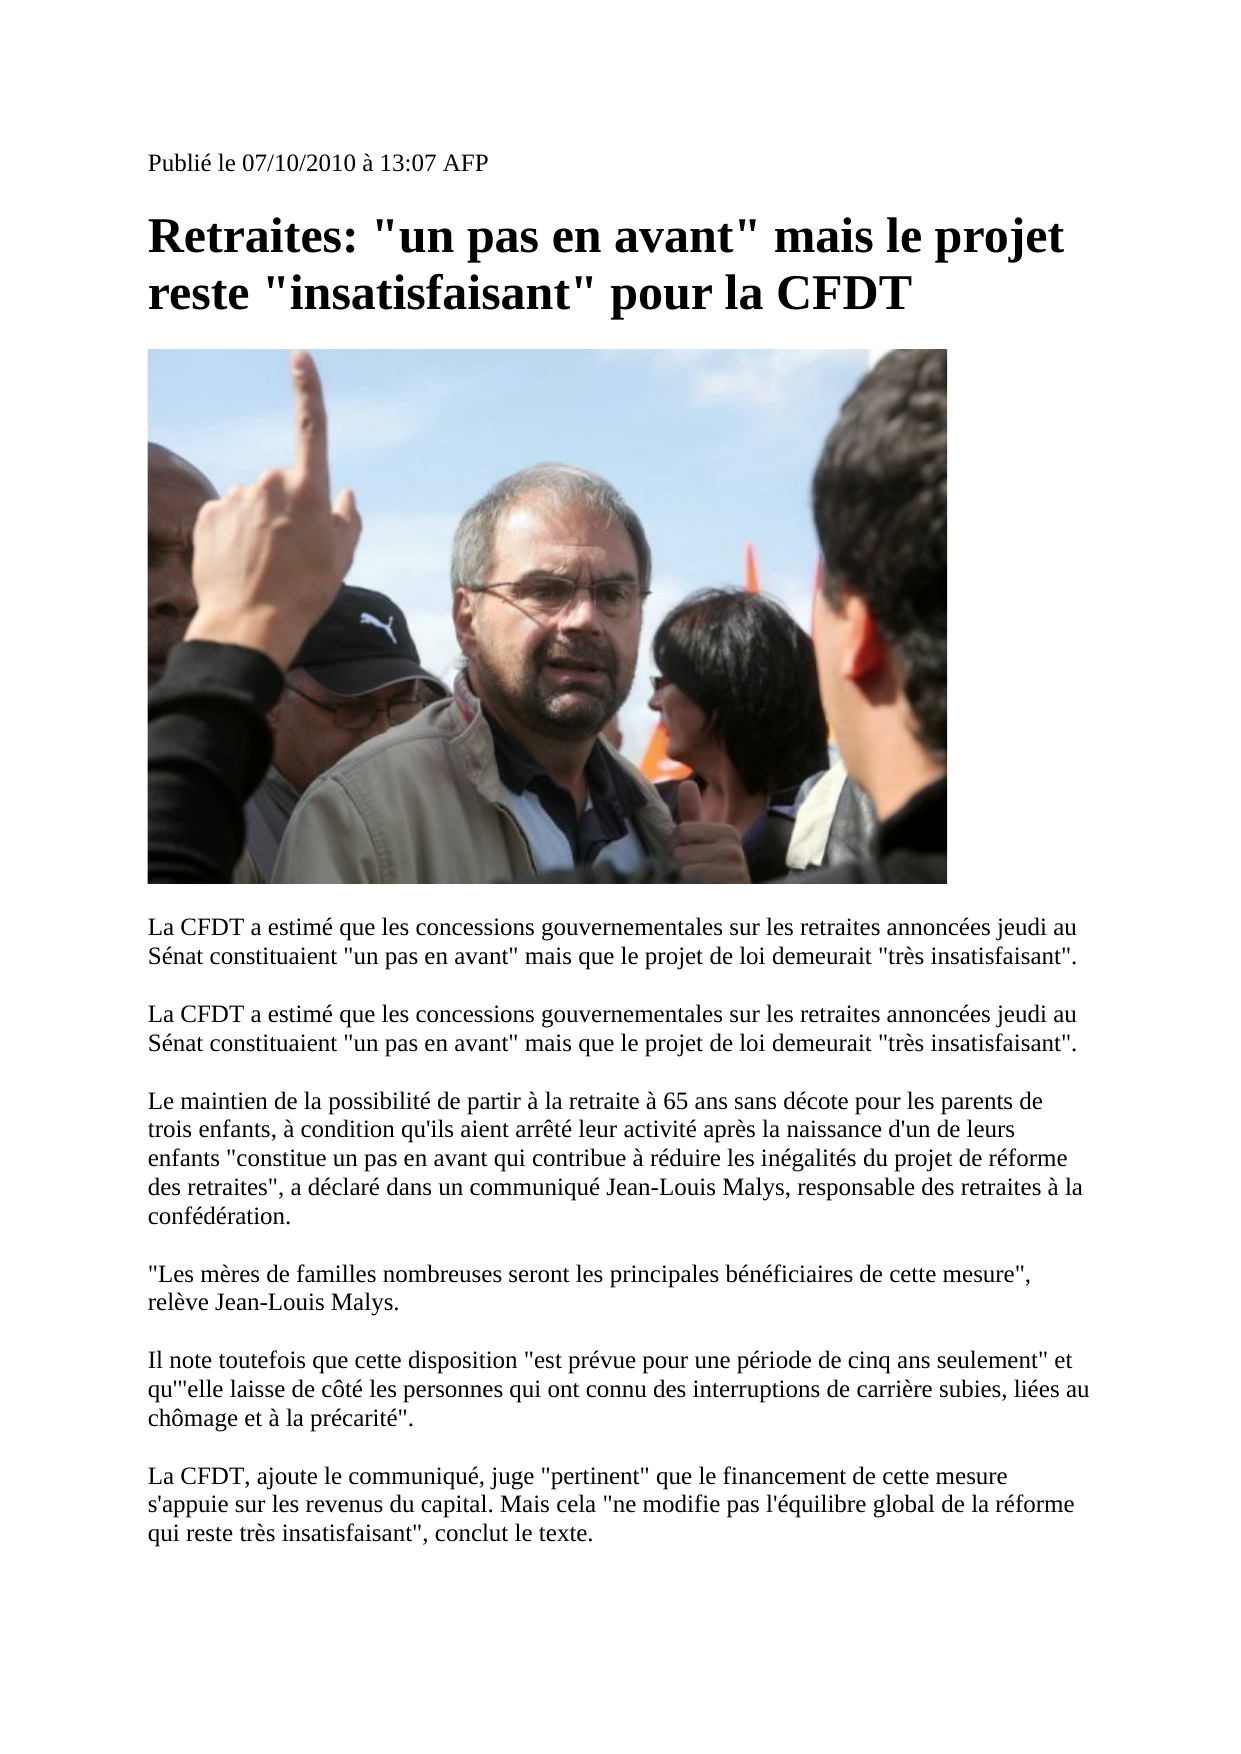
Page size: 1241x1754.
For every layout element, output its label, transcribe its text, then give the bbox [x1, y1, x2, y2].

text Il note toutefois que cette disposition "est prévue pour une période de cinq ans seulement" et qu'"elle laisse de côté les personnes qui ont connu des interruptions de carrière subies, liées au chômage et à la précarité". [148, 1345, 1093, 1432]
text Publié le 07/10/2010 à 13:07 AFP [148, 148, 1093, 176]
picture [147, 349, 948, 884]
text La CFDT a estimé que les concessions gouvernementales sur les retraites annoncées jeudi au Sénat constituaient "un pas en avant" mais que le projet de loi demeurait "très insatisfaisant". [148, 999, 1093, 1057]
text La CFDT a estimé que les concessions gouvernementales sur les retraites annoncées jeudi au Sénat constituaient "un pas en avant" mais que le projet de loi demeurait "très insatisfaisant". [148, 912, 1093, 970]
text Le maintien de la possibilité de partir à la retraite à 65 ans sans décote pour les parents de trois enfants, à condition qu'ils aient arrêté leur activité après la naissance d'un de leurs enfants "constitue un pas en avant qui contribue à réduire les inégalités du projet de réforme des retraites", a déclaré dans un communiqué Jean-Louis Malys, responsable des retraites à la confédération. [148, 1086, 1093, 1229]
text La CFDT, ajoute le communiqué, juge "pertinent" que le financement de cette mesure s'appuie sur les revenus du capital. Mais cela "ne modifie pas l'équilibre global de la réforme qui reste très insatisfaisant", conclut le texte. [148, 1461, 1093, 1547]
text "Les mères de familles nombreuses seront les principales bénéficiaires de cette mesure", relève Jean-Louis Malys. [148, 1259, 1093, 1316]
text Retraites: "un pas en avant" mais le projet reste "insatisfaisant" pour la CFDT [148, 206, 1093, 321]
